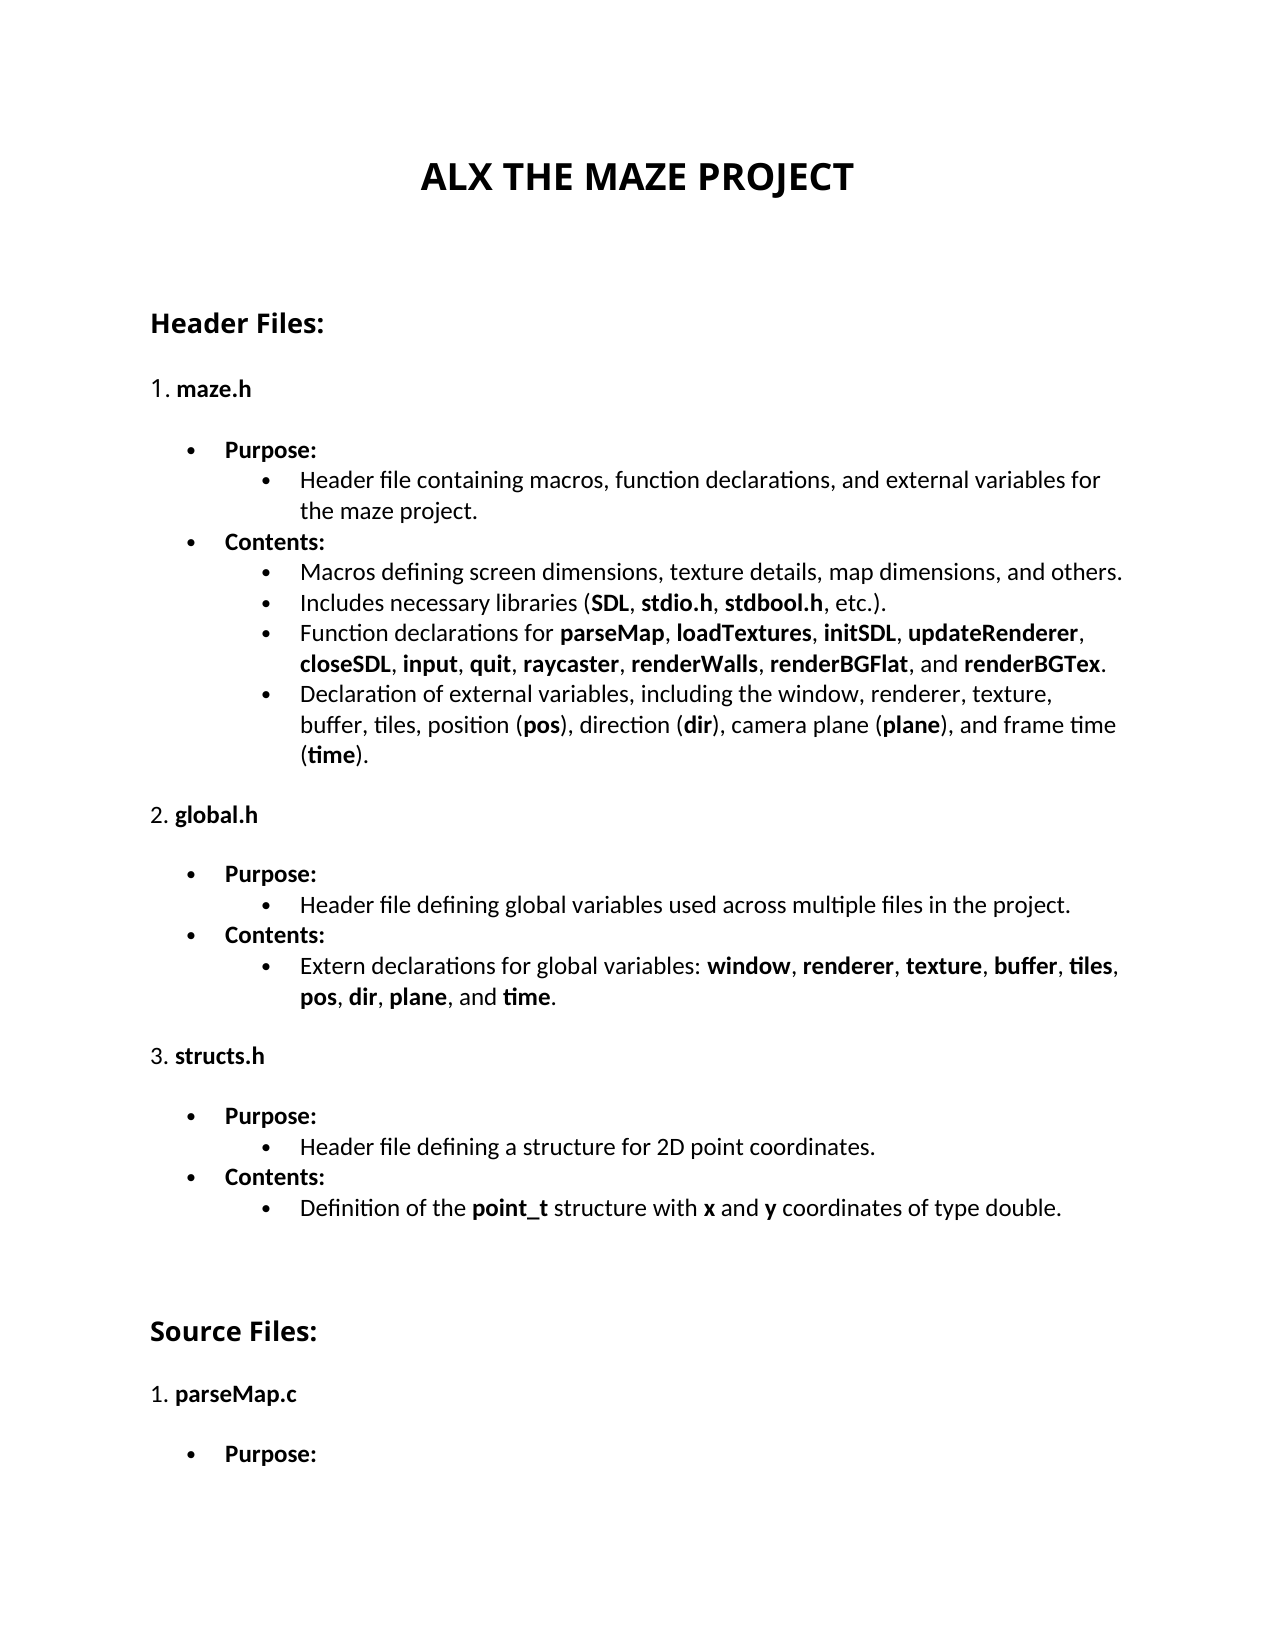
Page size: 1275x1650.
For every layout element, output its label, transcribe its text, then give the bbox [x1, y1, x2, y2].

list Purpose: [187, 859, 1125, 889]
list Header file defining a structure for 2D point coordinates. [262, 1131, 1125, 1161]
list Header file containing macros, function declarations, and external variables for the maze project. [262, 464, 1125, 526]
list Contents: [187, 1161, 1125, 1192]
list Purpose: [187, 434, 1125, 464]
text 3. structs.h [150, 1040, 1125, 1071]
text 2. global.h [150, 799, 1125, 829]
list Definition of the point_t structure with x and y coordinates of type double. [262, 1192, 1125, 1222]
text 1. maze.h [150, 371, 1125, 405]
list Purpose: [187, 1100, 1125, 1131]
text 1. parseMap.c [150, 1378, 1125, 1409]
list Macros defining screen dimensions, texture details, map dimensions, and others. [262, 556, 1125, 587]
list Contents: [187, 920, 1125, 950]
text Source Files: [150, 1312, 1125, 1349]
list Purpose: [187, 1438, 1125, 1469]
list Extern declarations for global variables: window, renderer, texture, buffer, tiles, pos, dir, plane, and time. [262, 950, 1125, 1011]
text Header Files: [150, 305, 1125, 342]
list Declaration of external variables, including the window, renderer, texture, buffer, tiles, position (pos), direction (dir), camera plane (plane), and frame time (time). [262, 678, 1125, 770]
list Function declarations for parseMap, loadTextures, initSDL, updateRenderer, closeSDL, input, quit, raycaster, renderWalls, renderBGFlat, and renderBGTex. [262, 617, 1125, 678]
list Includes necessary libraries (SDL, stdio.h, stdbool.h, etc.). [262, 587, 1125, 617]
text ALX THE MAZE PROJECT [150, 150, 1125, 201]
list Header file defining global variables used across multiple files in the project. [262, 889, 1125, 920]
list Contents: [187, 526, 1125, 556]
